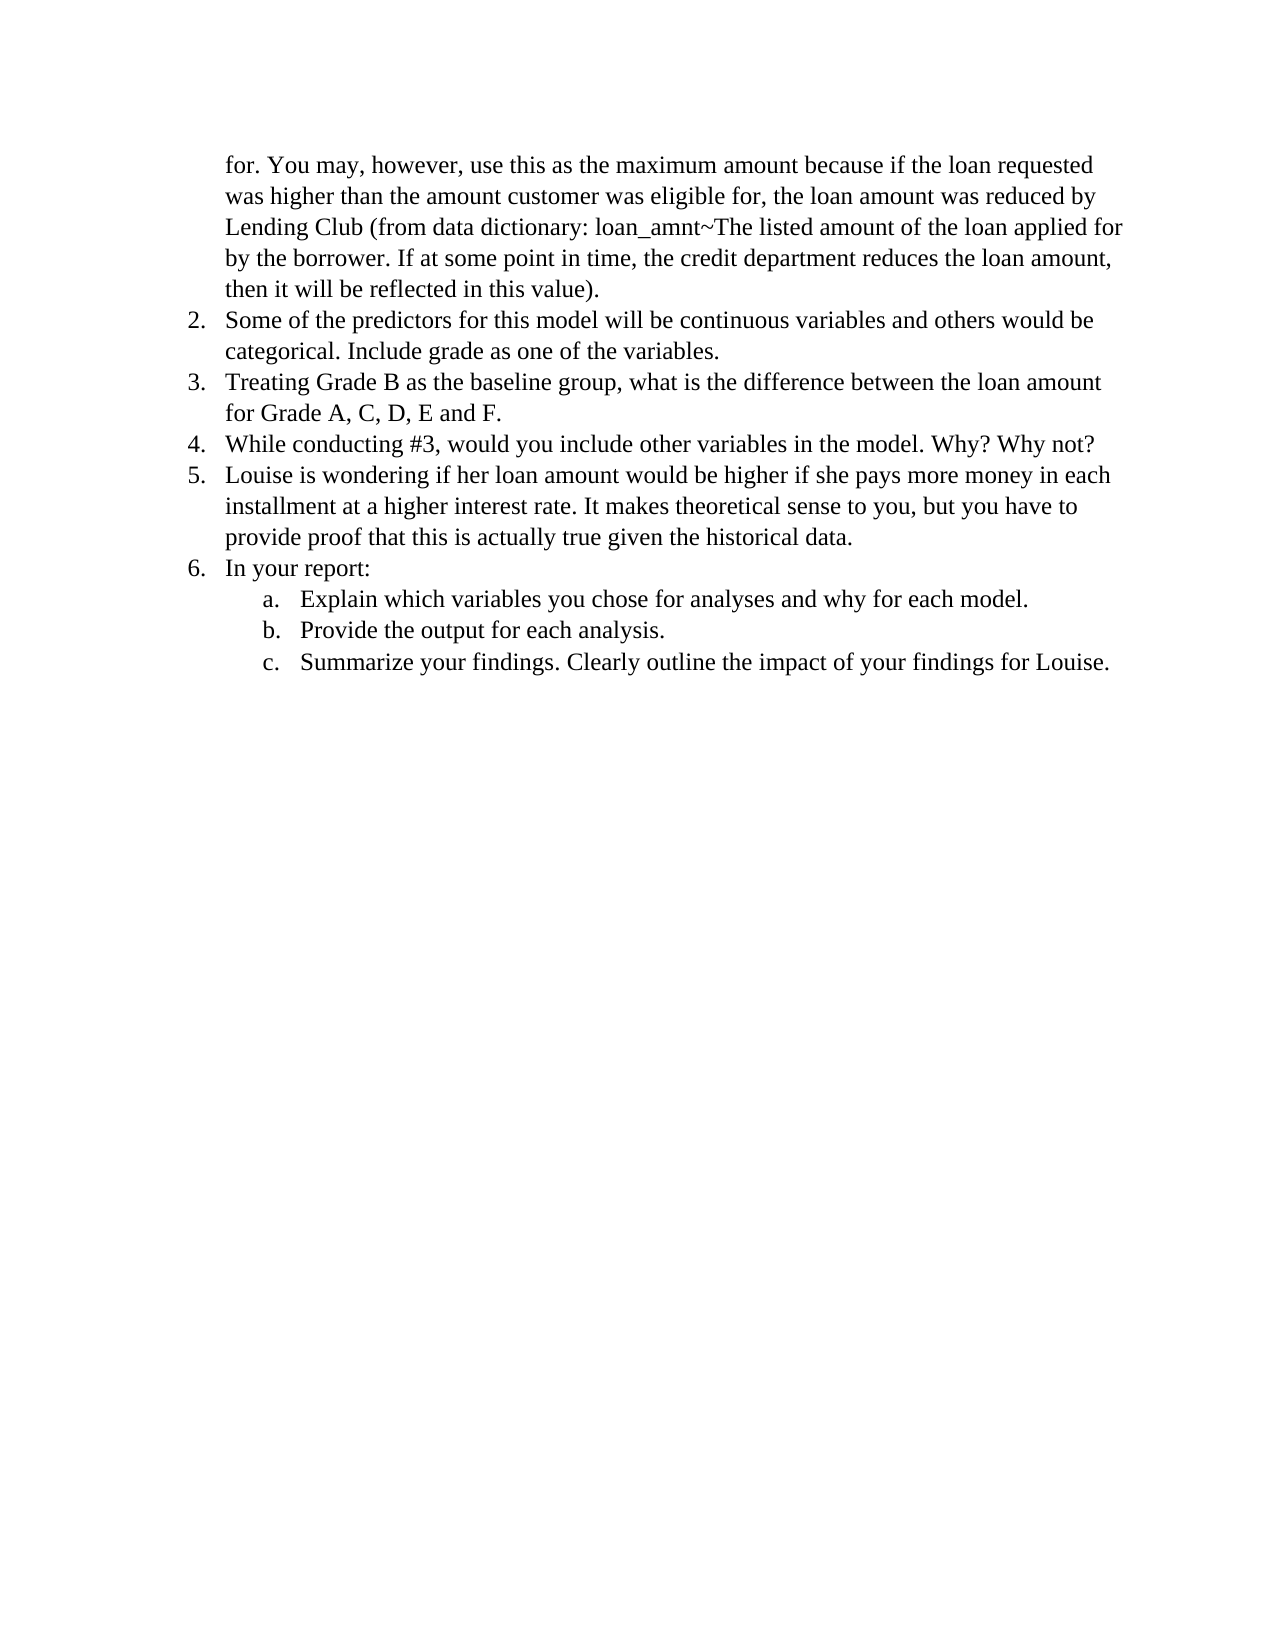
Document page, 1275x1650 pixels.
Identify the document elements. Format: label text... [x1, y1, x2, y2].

list Louise is wondering if her loan amount would be higher if she pays more money in each installment at a higher interest rate. It makes theoretical sense to you, but you have to provide proof that this is actually true given the historical data. [187, 460, 1125, 551]
list Treating Grade B as the baseline group, what is the difference between the loan amount for Grade A, C, D, E and F. [187, 367, 1125, 427]
list While conducting #3, would you include other variables in the model. Why? Why not? [187, 429, 1125, 458]
list Provide the output for each analysis. [262, 616, 1125, 644]
list Some of the predictors for this model will be continuous variables and others would be categorical. Include grade as one of the variables. [187, 305, 1125, 365]
list In your report: [187, 553, 1125, 582]
list Summarize your findings. Clearly outline the impact of your findings for Louise. [262, 647, 1125, 675]
list Explain which variables you chose for analyses and why for each model. [262, 584, 1125, 613]
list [187, 150, 1125, 303]
